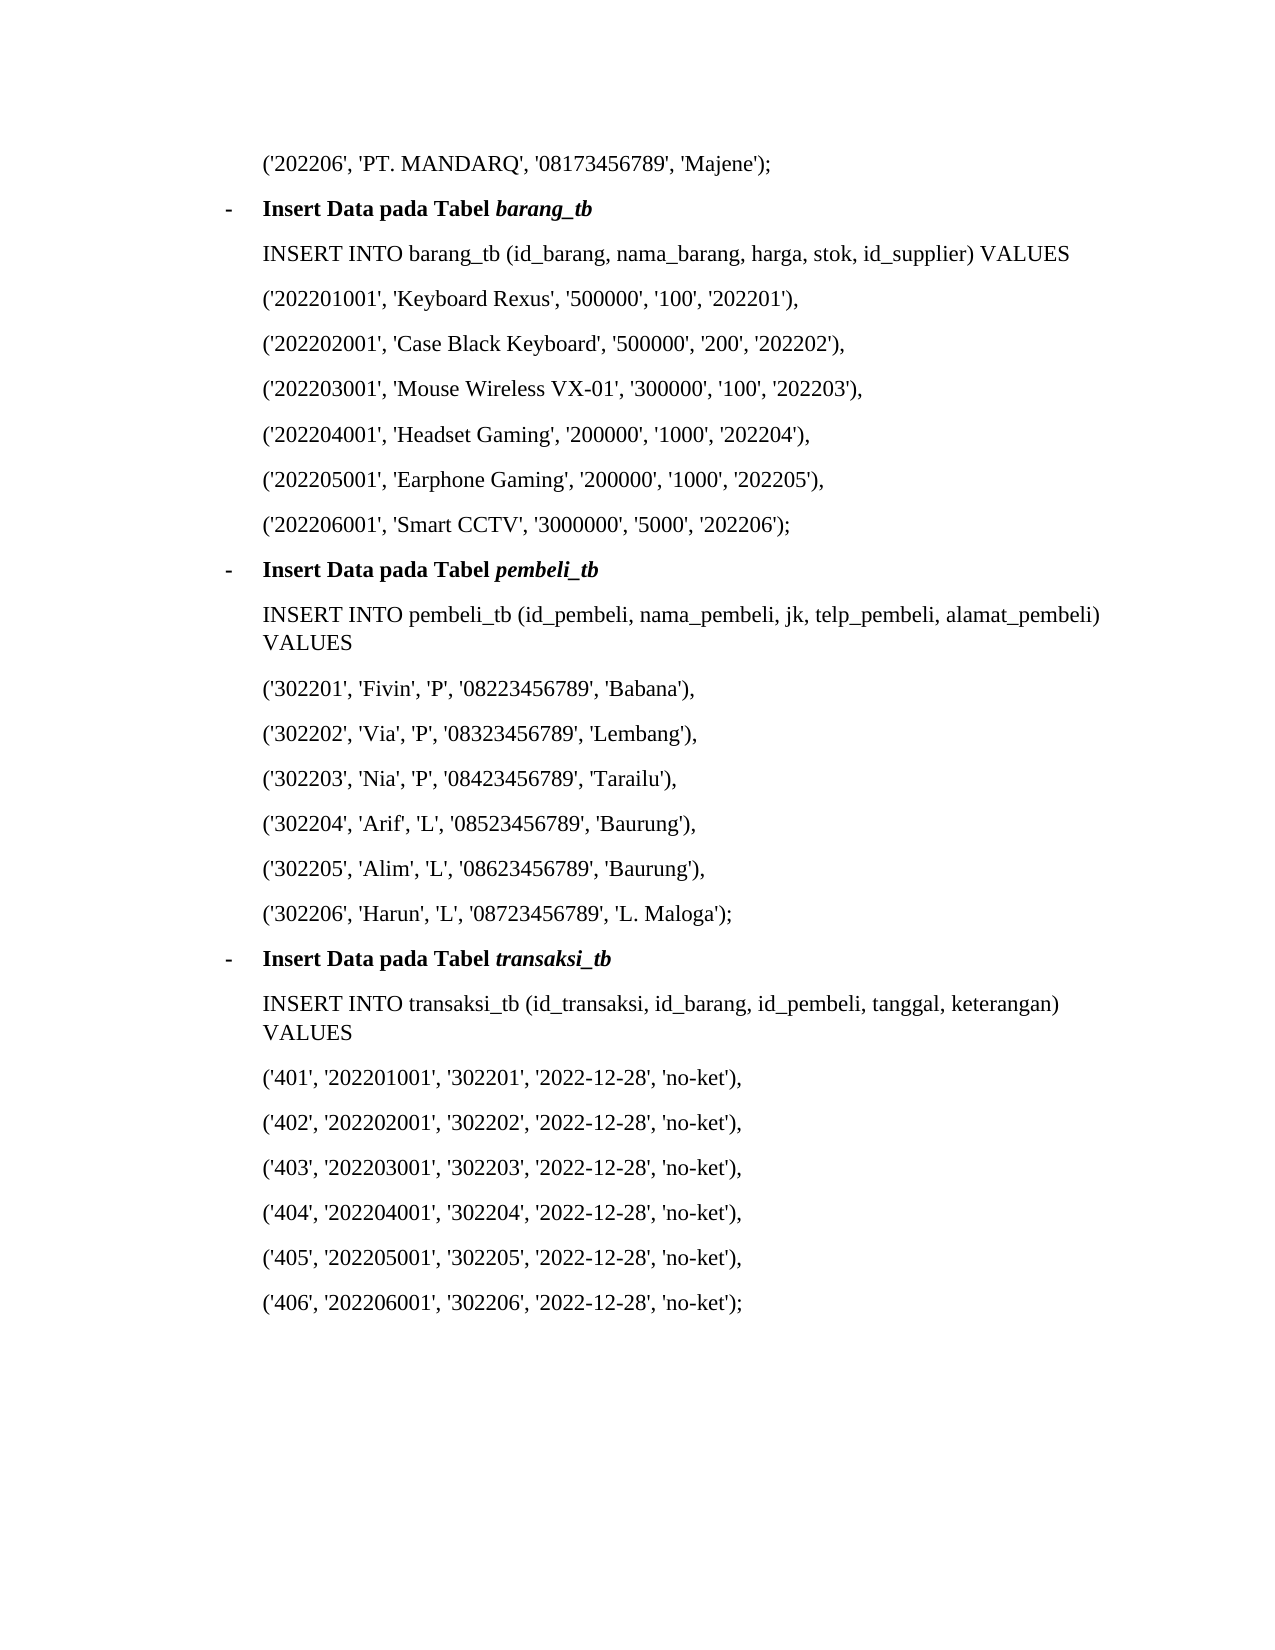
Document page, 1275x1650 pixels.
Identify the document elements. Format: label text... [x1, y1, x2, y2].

text ('401', '202201001', '302201', '2022-12-28', 'no-ket'), [262, 1064, 1125, 1090]
list Insert Data pada Tabel transaksi_tb [225, 945, 1125, 972]
text ('302205', 'Alim', 'L', '08623456789', 'Baurung'), [262, 855, 1125, 881]
text ('202205001', 'Earphone Gaming', '200000', '1000', '202205'), [262, 466, 1125, 492]
text ('302201', 'Fivin', 'P', '08223456789', 'Babana'), [262, 674, 1125, 701]
text ('406', '202206001', '302206', '2022-12-28', 'no-ket'); [262, 1289, 1125, 1316]
text ('302204', 'Arif', 'L', '08523456789', 'Baurung'), [262, 810, 1125, 836]
text ('202206001', 'Smart CCTV', '3000000', '5000', '202206'); [262, 511, 1125, 537]
text ('302206', 'Harun', 'L', '08723456789', 'L. Maloga'); [262, 900, 1125, 926]
text INSERT INTO barang_tb (id_barang, nama_barang, harga, stok, id_supplier) VALUES [262, 240, 1125, 267]
text ('403', '202203001', '302203', '2022-12-28', 'no-ket'), [262, 1154, 1125, 1180]
text ('202203001', 'Mouse Wireless VX-01', '300000', '100', '202203'), [262, 376, 1125, 402]
text ('405', '202205001', '302205', '2022-12-28', 'no-ket'), [262, 1244, 1125, 1271]
list Insert Data pada Tabel pembeli_tb [225, 556, 1125, 582]
text INSERT INTO transaksi_tb (id_transaksi, id_barang, id_pembeli, tanggal, keterangan) VALUES [262, 990, 1125, 1045]
text ('302202', 'Via', 'P', '08323456789', 'Lembang'), [262, 720, 1125, 746]
list Insert Data pada Tabel barang_tb [225, 195, 1125, 221]
text ('404', '202204001', '302204', '2022-12-28', 'no-ket'), [262, 1199, 1125, 1226]
text INSERT INTO pembeli_tb (id_pembeli, nama_pembeli, jk, telp_pembeli, alamat_pembeli) VALUES [262, 601, 1125, 656]
text ('302203', 'Nia', 'P', '08423456789', 'Tarailu'), [262, 765, 1125, 791]
text ('402', '202202001', '302202', '2022-12-28', 'no-ket'), [262, 1109, 1125, 1135]
text ('202201001', 'Keyboard Rexus', '500000', '100', '202201'), [262, 285, 1125, 312]
text ('202204001', 'Headset Gaming', '200000', '1000', '202204'), [262, 421, 1125, 447]
text ('202202001', 'Case Black Keyboard', '500000', '200', '202202'), [262, 330, 1125, 357]
text ('202206', 'PT. MANDARQ', '08173456789', 'Majene'); [262, 150, 1125, 176]
